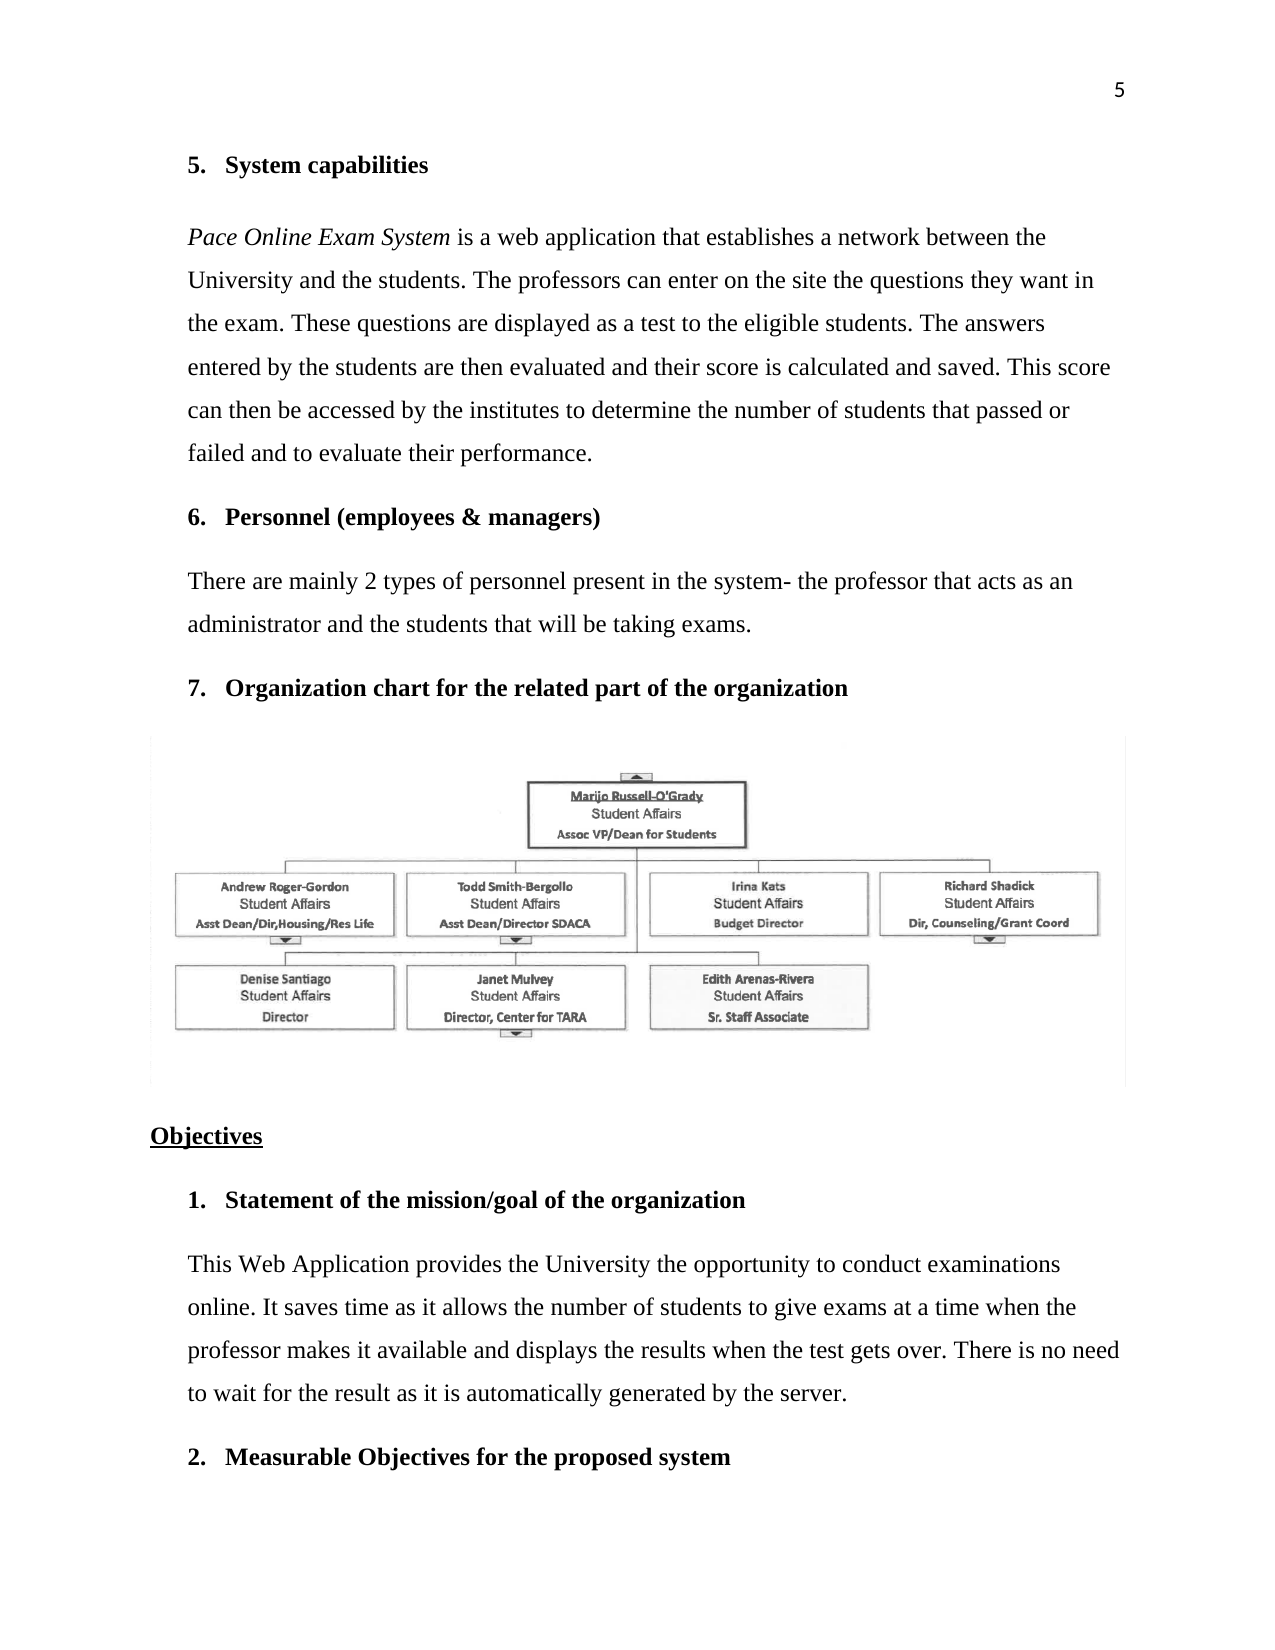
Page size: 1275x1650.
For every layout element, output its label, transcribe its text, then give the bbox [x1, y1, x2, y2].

text Objectives [150, 1121, 1125, 1150]
text Pace Online Exam System is a web application that establishes a network between the University and the students. The professors can enter on the site the questions they want in the exam. These questions are displayed as a test to the eligible students. The answers entered by the students are then evaluated and their score is calculated and saved. This score can then be accessed by the institutes to determine the number of students that passed or failed and to evaluate their performance. [187, 222, 1125, 467]
list System capabilities [187, 150, 1125, 179]
picture [150, 736, 1125, 1087]
text There are mainly 2 types of personnel present in the system- the professor that acts as an administrator and the students that will be taking exams. [187, 566, 1125, 638]
list Organization chart for the related part of the organization [187, 673, 1125, 702]
list Personnel (employees & managers) [187, 502, 1125, 531]
list Statement of the mission/goal of the organization [187, 1185, 1125, 1214]
list Measurable Objectives for the proposed system [187, 1442, 1125, 1471]
text This Web Application provides the University the opportunity to conduct examinations online. It saves time as it allows the number of students to give exams at a time when the professor makes it available and displays the results when the test gets over. There is no need to wait for the result as it is automatically generated by the server. [187, 1249, 1125, 1407]
